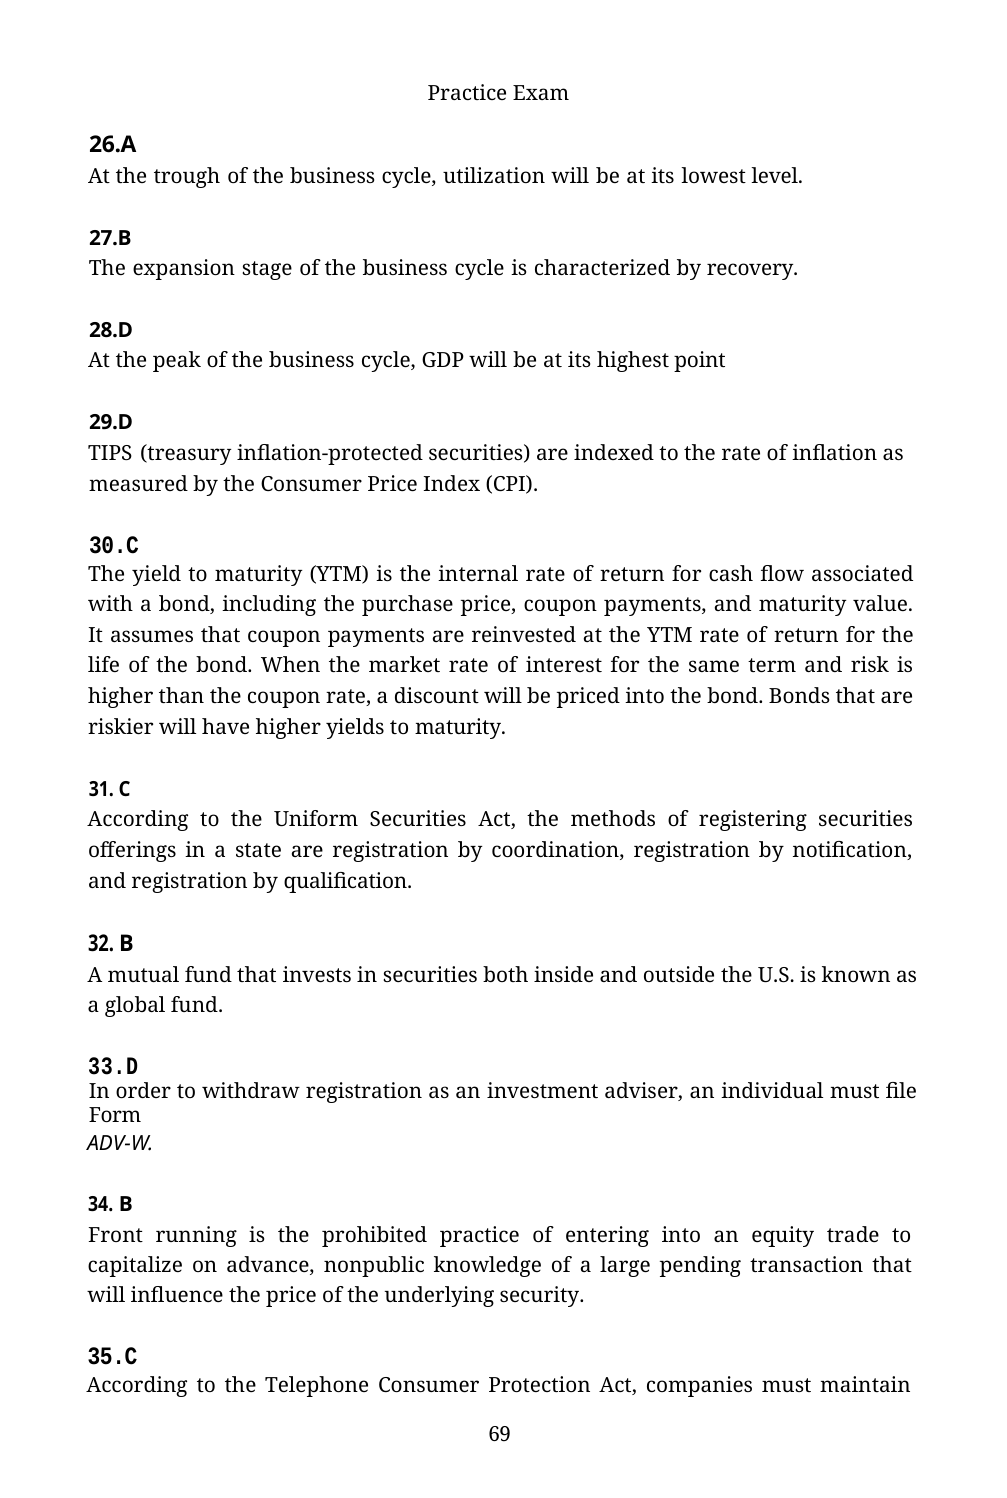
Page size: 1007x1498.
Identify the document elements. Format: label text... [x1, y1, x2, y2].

text ADV-W. [87, 1128, 918, 1156]
text A mutual fund that invests in securities both inside and outside the U.S. is known as a global fund. [87, 960, 918, 1018]
text According to the Uniform Securities Act, the methods of registering securities offerings in a state are registration by coordination, registration by notification, and registration by qualification. [87, 804, 913, 894]
text The expansion stage of the business cycle is characterized by recovery. [88, 253, 918, 282]
subtitle 26.A [89, 128, 918, 159]
text The yield to maturity (YTM) is the internal rate of return for cash flow associated with a bond, including the purchase price, coupon payments, and maturity value. It assumes that coupon payments are reinvested at the YTM rate of return for the life of the bond. When the market rate of interest for the same term and risk is higher than the coupon rate, a discount will be priced into the bond. Bonds that are riskier will have higher yields to maturity. [88, 559, 914, 740]
subtitle 28.D [89, 315, 918, 343]
text At the peak of the business cycle, GDP will be at its highest point [88, 345, 918, 374]
text Front running is the prohibited practice of entering into an equity trade to capitalize on advance, nonpublic knowledge of a large pending transaction that will influence the price of the underlying security. [87, 1220, 912, 1309]
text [86, 1370, 912, 1398]
subtitle 34. B [88, 1189, 918, 1218]
text In order to withdraw registration as an investment adviser, an individual must file Form [88, 1080, 918, 1127]
subtitle 30.C [89, 531, 918, 559]
subtitle 35.C [87, 1342, 918, 1370]
subtitle 27.B [89, 223, 918, 251]
subtitle 29.D [89, 407, 918, 436]
subtitle 31. C [88, 774, 918, 802]
subtitle 32. B [88, 926, 918, 958]
text At the trough of the business cycle, utilization will be at its lowest level. [88, 161, 918, 189]
subtitle 33.D [88, 1052, 918, 1080]
text TIPS (treasury inflation-protected securities) are indexed to the rate of inflation as measured by the Consumer Price Index (CPI). [88, 438, 918, 497]
